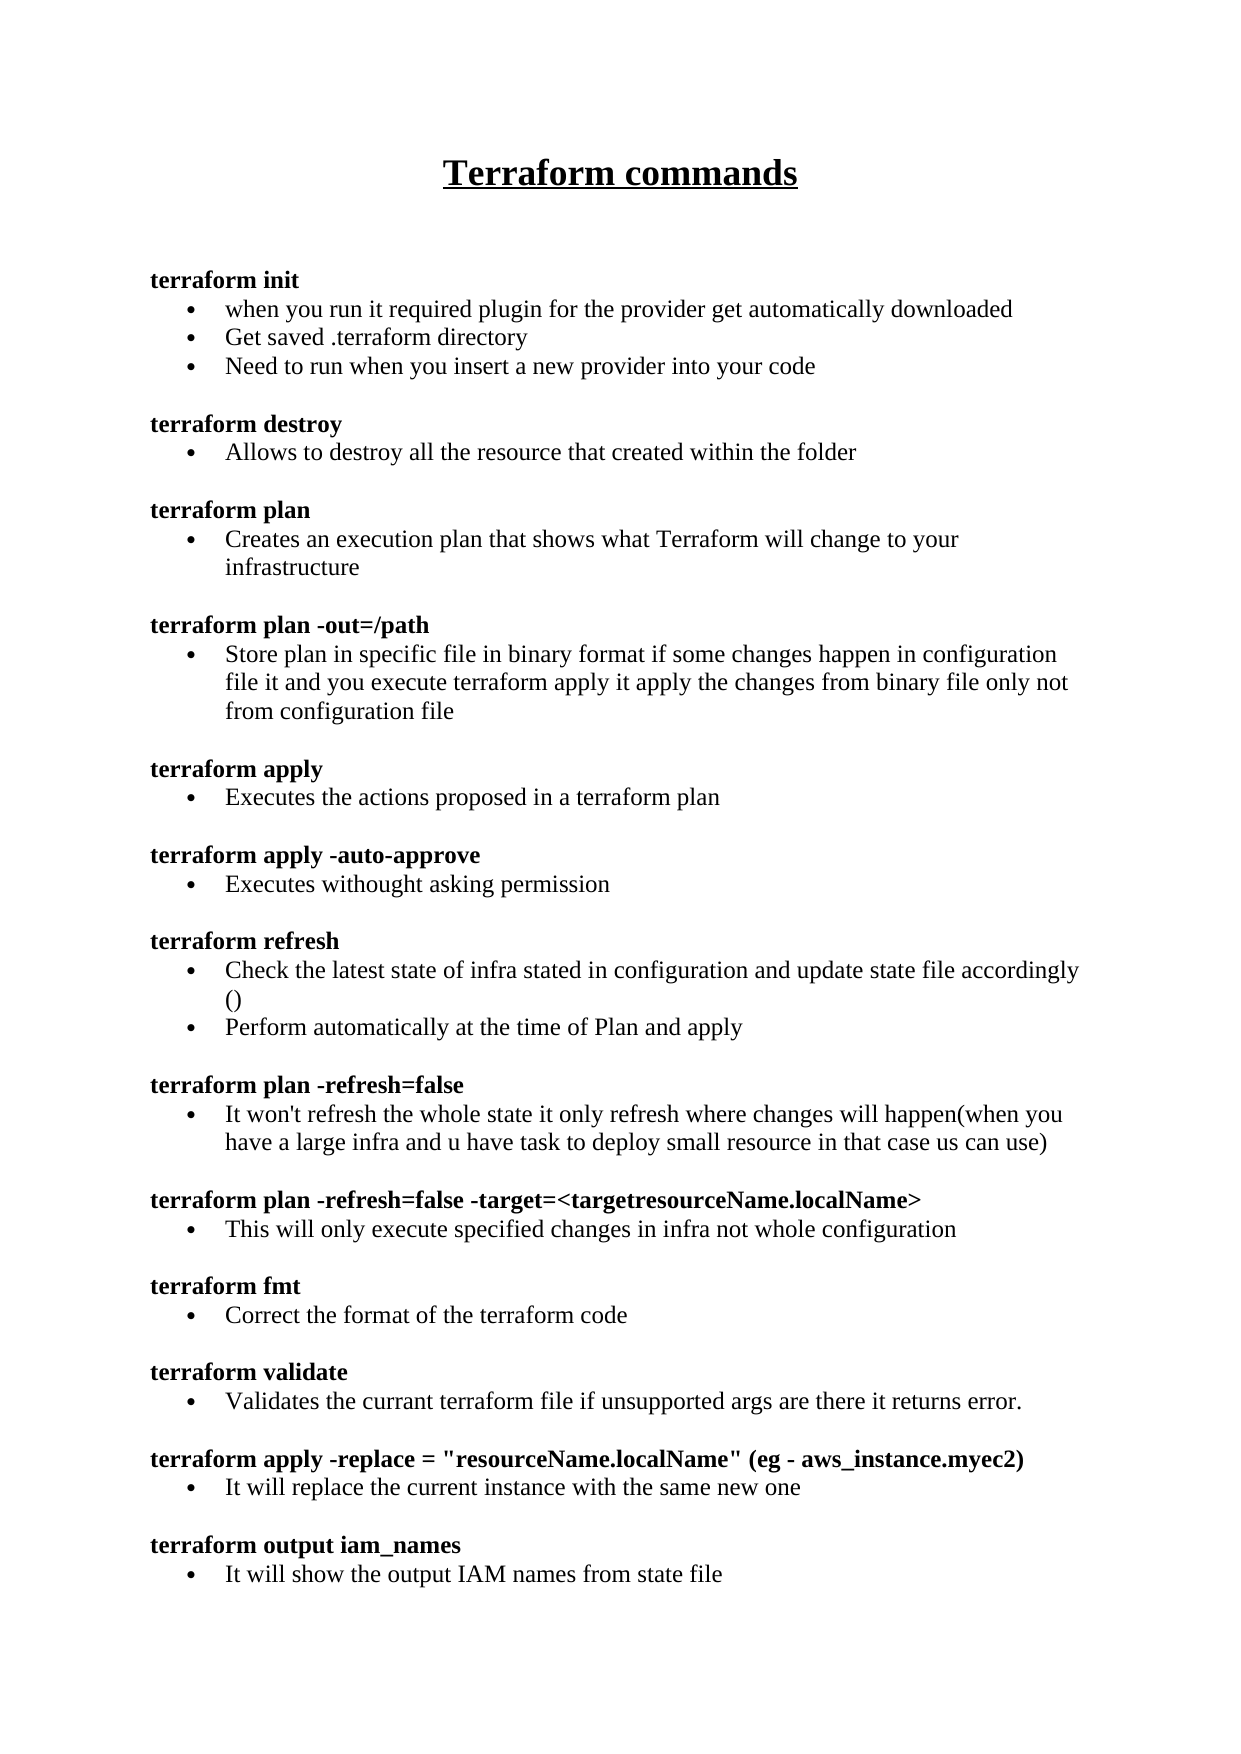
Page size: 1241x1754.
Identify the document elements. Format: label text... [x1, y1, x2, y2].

list Store plan in specific file in binary format if some changes happen in configuration file it and you execute terraform apply it apply the changes from binary file only not from configuration file [187, 639, 1090, 725]
text terraform output iam_names [150, 1530, 1090, 1559]
list when you run it required plugin for the provider get automatically downloaded [187, 294, 1090, 322]
text terraform plan [150, 495, 1090, 524]
text terraform apply [150, 754, 1090, 782]
text terraform plan -refresh=false [150, 1070, 1090, 1099]
text terraform fmt [150, 1271, 1090, 1300]
list It will show the output IAM names from state file [187, 1559, 1090, 1587]
text terraform refresh [150, 926, 1090, 955]
list Perform automatically at the time of Plan and apply [187, 1012, 1090, 1041]
list Check the latest state of infra stated in configuration and update state file accordingly () [187, 955, 1090, 1012]
text terraform plan -out=/path [150, 610, 1090, 639]
list Creates an execution plan that shows what Terraform will change to your infrastructure [187, 524, 1090, 581]
text Terraform commands [150, 150, 1090, 193]
list This will only execute specified changes in infra not whole configuration [187, 1214, 1090, 1242]
list Executes withought asking permission [187, 869, 1090, 897]
list It won't refresh the whole state it only refresh where changes will happen(when you have a large infra and u have task to deploy small resource in that case us can use) [187, 1099, 1090, 1156]
list Correct the format of the terraform code [187, 1300, 1090, 1329]
text terraform apply -replace = "resourceName.localName" (eg - aws_instance.myec2) [150, 1444, 1090, 1472]
list Executes the actions proposed in a terraform plan [187, 782, 1090, 811]
text terraform apply -auto-approve [150, 840, 1090, 869]
text terraform destroy [150, 409, 1090, 437]
list Get saved .terraform directory [187, 322, 1090, 351]
text terraform validate [150, 1357, 1090, 1386]
list Validates the currant terraform file if unsupported args are there it returns error. [187, 1386, 1090, 1415]
list Allows to destroy all the resource that created within the folder [187, 437, 1090, 466]
text terraform plan -refresh=false -target=<targetresourceName.localName> [150, 1185, 1090, 1214]
list Need to run when you insert a new provider into your code [187, 351, 1090, 380]
text terraform init [150, 265, 1090, 294]
list It will replace the current instance with the same new one [187, 1472, 1090, 1501]
